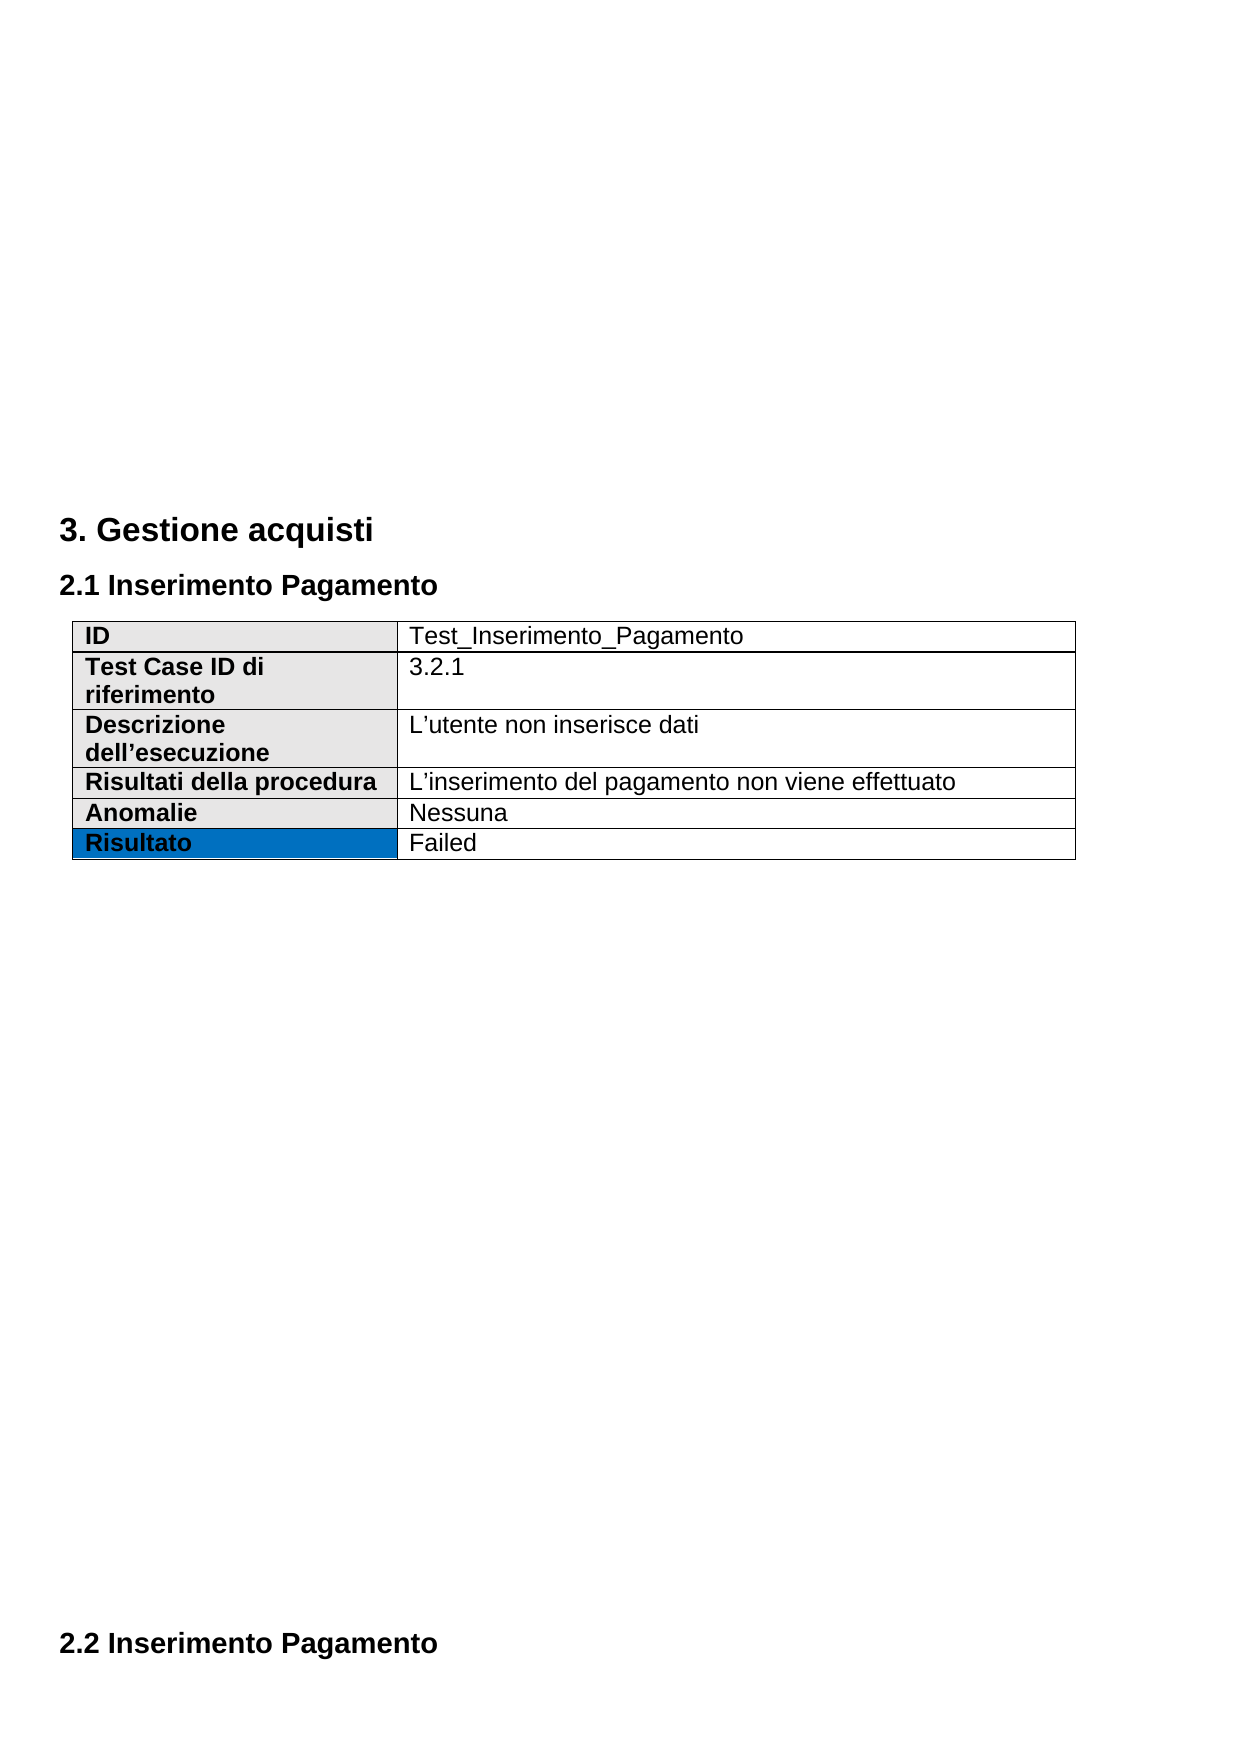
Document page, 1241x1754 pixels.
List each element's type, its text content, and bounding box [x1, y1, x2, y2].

table_header ID [73, 622, 397, 651]
table_cell Failed [398, 829, 1075, 858]
table_cell Test Case ID di riferimento [73, 653, 397, 709]
table_cell 3.2.1 [398, 653, 1075, 709]
text 2.1 Inserimento Pagamento [59, 568, 1181, 602]
table_header Test_Inserimento_Pagamento [398, 622, 1075, 651]
text 2.2 Inserimento Pagamento [59, 1626, 1181, 1660]
table_cell Risultato [73, 829, 397, 858]
table_cell Nessuna [398, 799, 1075, 828]
table_cell Descrizione dell’esecuzione [73, 710, 397, 767]
table_cell Anomalie [73, 799, 397, 828]
table_cell L’inserimento del pagamento non viene effettuato [398, 768, 1075, 798]
table_cell Risultati della procedura [73, 768, 397, 798]
text 3. Gestione acquisti [59, 510, 1181, 548]
table_cell L’utente non inserisce dati [398, 710, 1075, 767]
